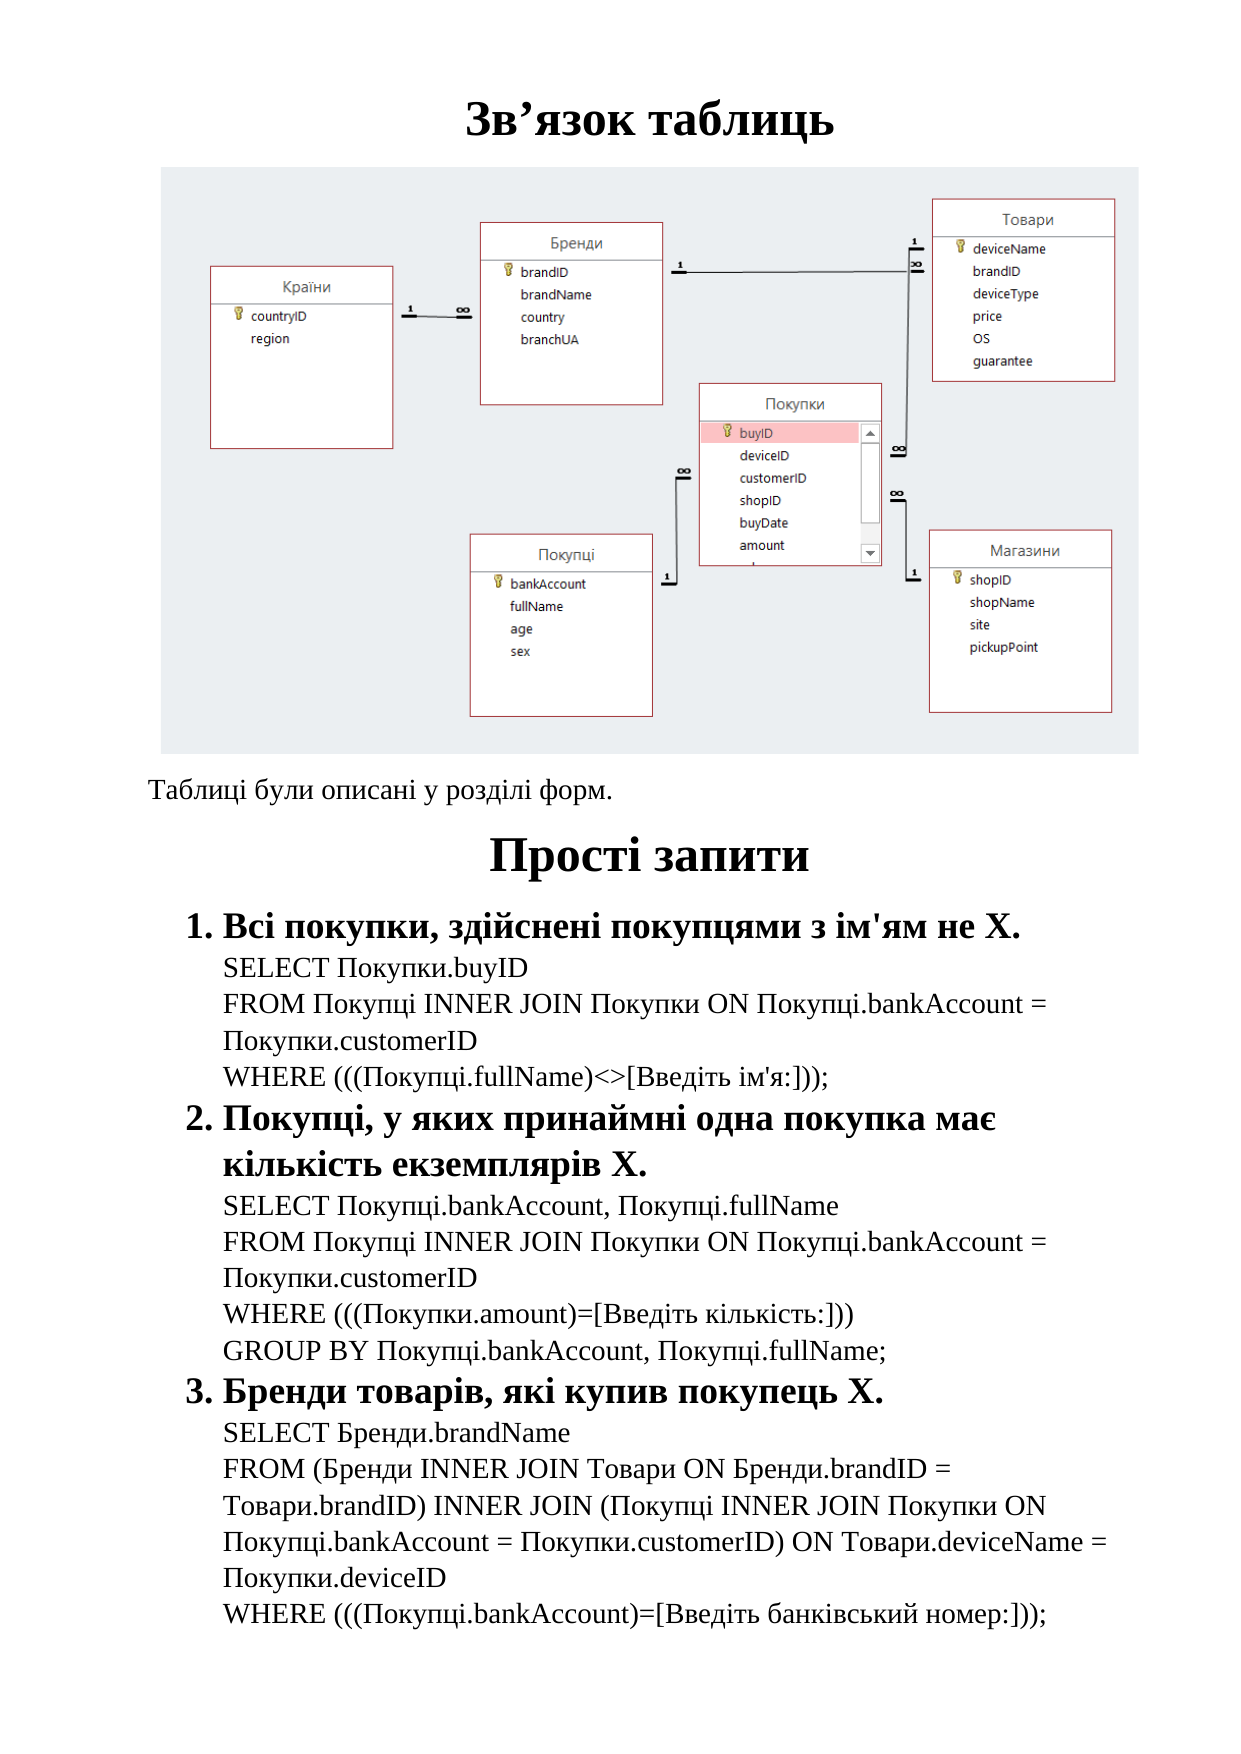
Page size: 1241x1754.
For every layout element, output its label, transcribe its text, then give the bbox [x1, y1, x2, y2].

list WHERE (((Покупці.fullName)<>[Введіть ім'я:])); [223, 1059, 1152, 1092]
text Зв’язок таблиць [148, 88, 1152, 146]
list WHERE (((Покупці.bankAccount)=[Введіть банківський номер:])); [223, 1596, 1152, 1630]
picture [160, 167, 1139, 754]
list Бренди товарів, які купив покупець Х. [185, 1369, 1152, 1412]
text Прості запити [148, 825, 1152, 883]
list FROM Покупці INNER JOIN Покупки ON Покупці.bankAccount = Покупки.customerID [223, 987, 1152, 1056]
list GROUP BY Покупці.bankAccount, Покупці.fullName; [223, 1333, 1152, 1366]
list FROM Покупці INNER JOIN Покупки ON Покупці.bankAccount = Покупки.customerID [223, 1224, 1152, 1294]
list SELECT Покупці.bankAccount, Покупці.fullName [223, 1188, 1152, 1222]
list WHERE (((Покупки.amount)=[Введіть кількість:])) [223, 1297, 1152, 1330]
list Всі покупки, здійснені покупцями з ім'ям не X. [185, 904, 1152, 947]
text Таблиці були описані у розділі форм. [148, 772, 1152, 806]
list SELECT Бренди.brandName [223, 1416, 1152, 1449]
list FROM (Бренди INNER JOIN Товари ON Бренди.brandID = Товари.brandID) INNER JOIN (Покупці INNER JOIN Покупки ON Покупці.bankAccount = Покупки.customerID) ON Товари.deviceName = Покупки.deviceID [223, 1452, 1152, 1594]
list Покупці, у яких принаймні одна покупка має кількість екземплярів Х. [185, 1095, 1152, 1185]
list SELECT Покупки.buyID [223, 951, 1152, 984]
